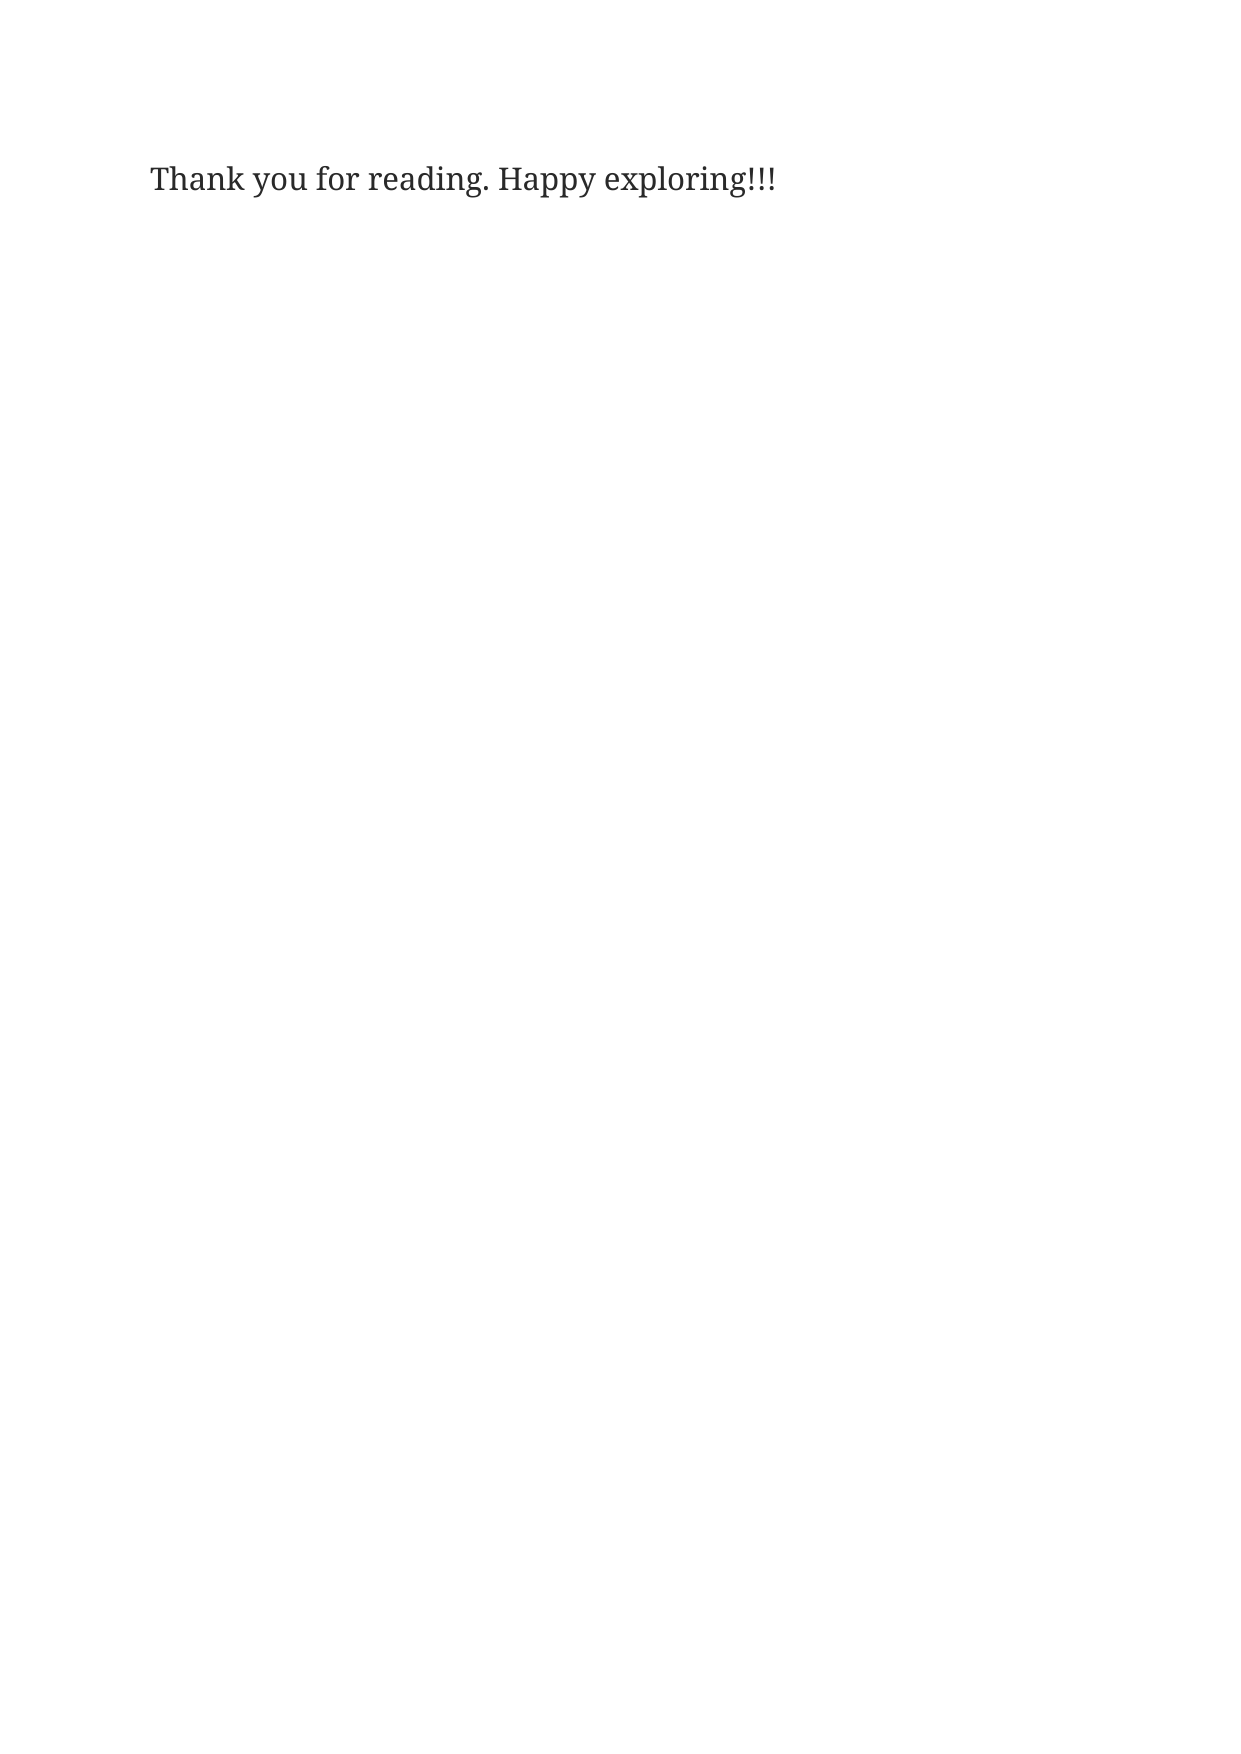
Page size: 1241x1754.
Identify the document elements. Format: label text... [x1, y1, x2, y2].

text Thank you for reading. Happy exploring!!! [150, 150, 1090, 200]
